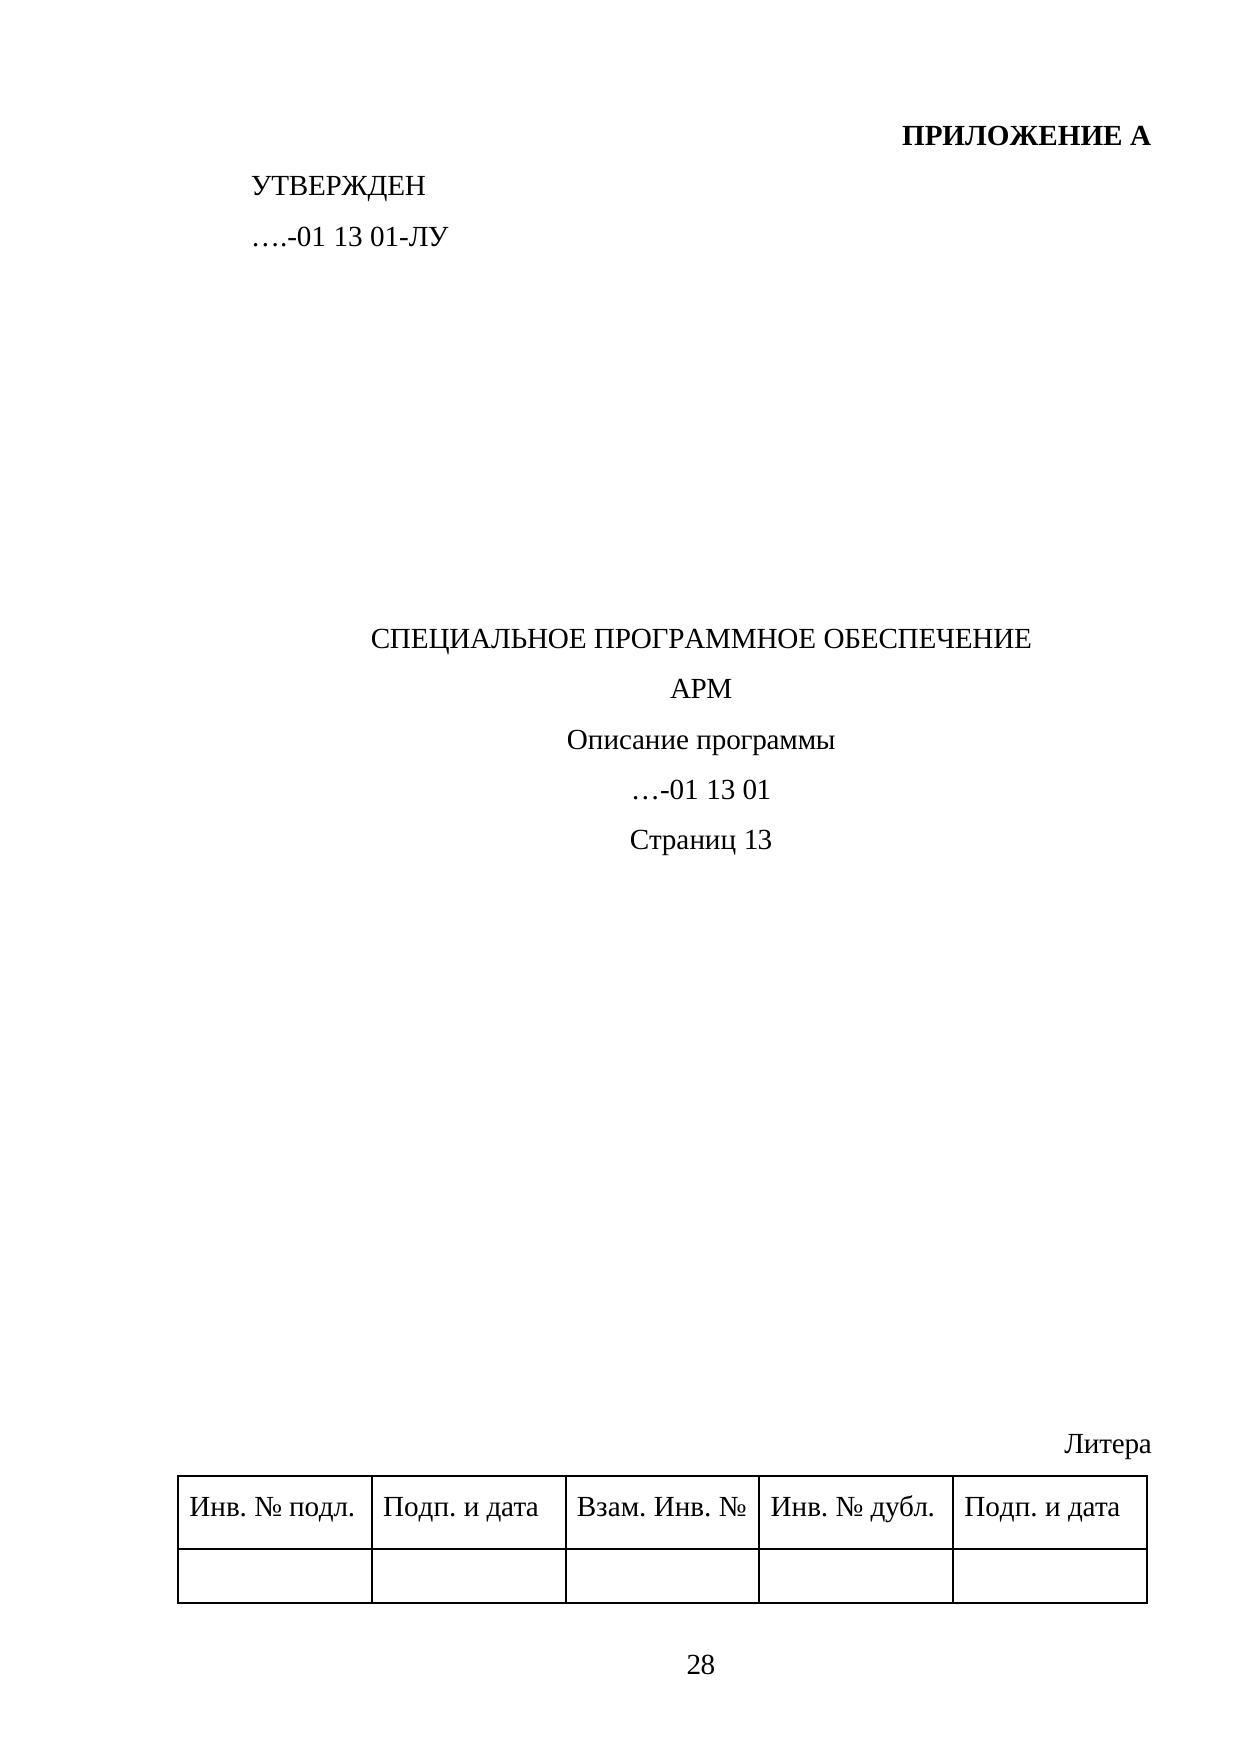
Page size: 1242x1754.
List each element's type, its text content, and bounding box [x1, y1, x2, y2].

subtitle ПРИЛОЖЕНИЕ А [162, 118, 1152, 152]
text Описание программы [236, 722, 1166, 755]
table_cell [373, 1550, 565, 1602]
table_cell [954, 1550, 1146, 1602]
table_header Подп. и дата [954, 1477, 1146, 1548]
text …-01 13 01 [236, 772, 1166, 806]
table_cell [760, 1550, 952, 1602]
text УТВЕРЖДЕН [251, 168, 1183, 202]
text Страниц 13 [236, 822, 1166, 856]
table_cell [567, 1550, 758, 1602]
text СПЕЦИАЛЬНОЕ ПРОГРАММНОЕ ОБЕСПЕЧЕНИЕ АРМ [342, 621, 1060, 705]
table_header Взам. Инв. № [567, 1477, 758, 1548]
table_cell [179, 1550, 371, 1602]
text Литера [162, 1426, 1152, 1460]
table_header Подп. и дата [373, 1477, 565, 1548]
table_header Инв. № дубл. [760, 1477, 952, 1548]
text ….-01 13 01-ЛУ [251, 219, 1183, 252]
table_header Инв. № подл. [179, 1477, 371, 1548]
